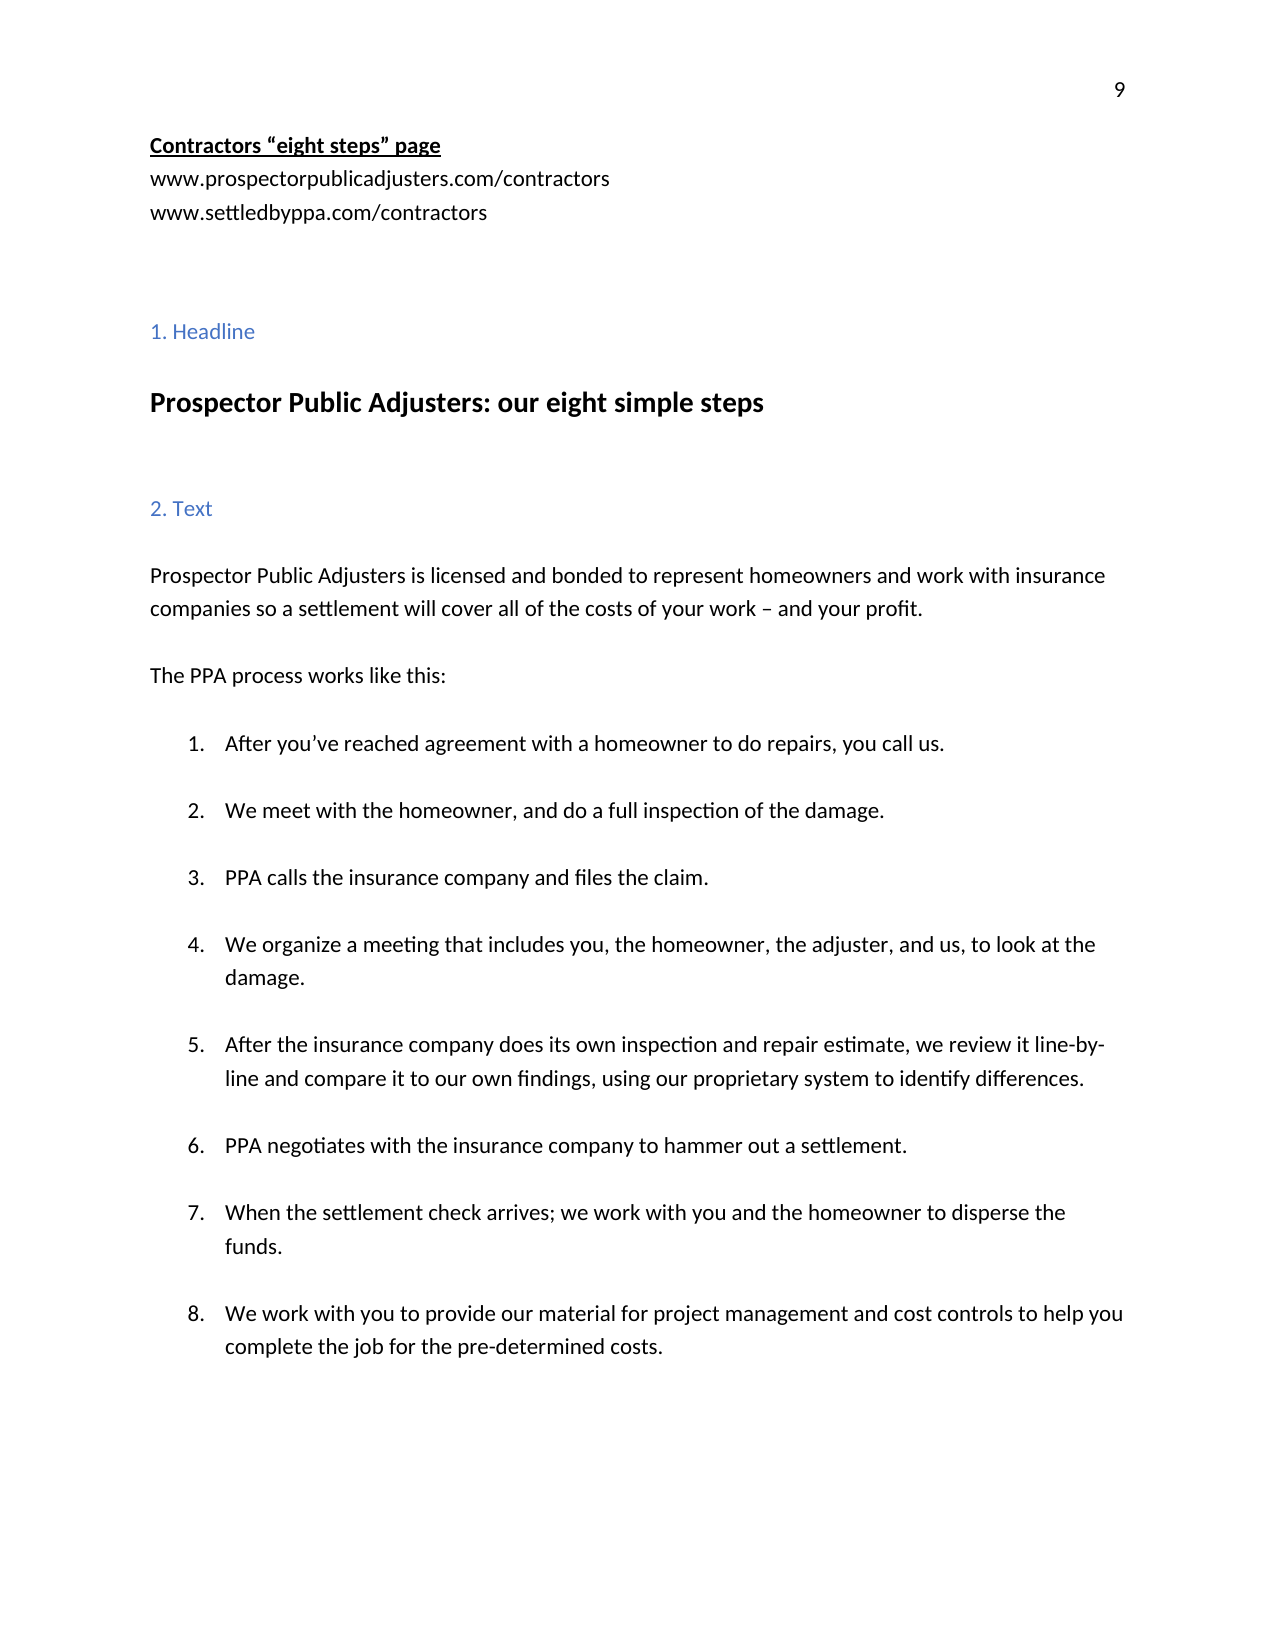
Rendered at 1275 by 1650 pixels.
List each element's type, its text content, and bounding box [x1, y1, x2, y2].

text 1. Headline [150, 317, 1125, 345]
text Prospector Public Adjusters is licensed and bonded to represent homeowners and work with insurance companies so a settlement will cover all of the costs of your work – and your profit. [150, 561, 1125, 623]
text www.prospectorpublicadjusters.com/contractors [150, 164, 1125, 193]
list PPA negotiates with the insurance company to hammer out a settlement. [187, 1131, 1125, 1159]
text Contractors “eight steps” page [150, 131, 1125, 159]
list After the insurance company does its own inspection and repair estimate, we review it line-by-line and compare it to our own findings, using our proprietary system to identify differences. [187, 1031, 1125, 1092]
list After you’ve reached agreement with a homeowner to do repairs, you call us. [187, 729, 1125, 757]
list PPA calls the insurance company and files the claim. [187, 863, 1125, 891]
list When the settlement check arrives; we work with you and the homeowner to disperse the funds. [187, 1198, 1125, 1260]
list We work with you to provide our material for project management and cost controls to help you complete the job for the pre-determined costs. [187, 1299, 1125, 1361]
text 2. Text [150, 494, 1125, 522]
list We organize a meeting that includes you, the homeowner, the adjuster, and us, to look at the damage. [187, 930, 1125, 992]
text The PPA process works like this: [150, 662, 1125, 690]
list We meet with the homeowner, and do a full inspection of the damage. [187, 796, 1125, 824]
text www.settledbyppa.com/contractors [150, 198, 1125, 226]
text Prospector Public Adjusters: our eight simple steps [150, 384, 1125, 420]
